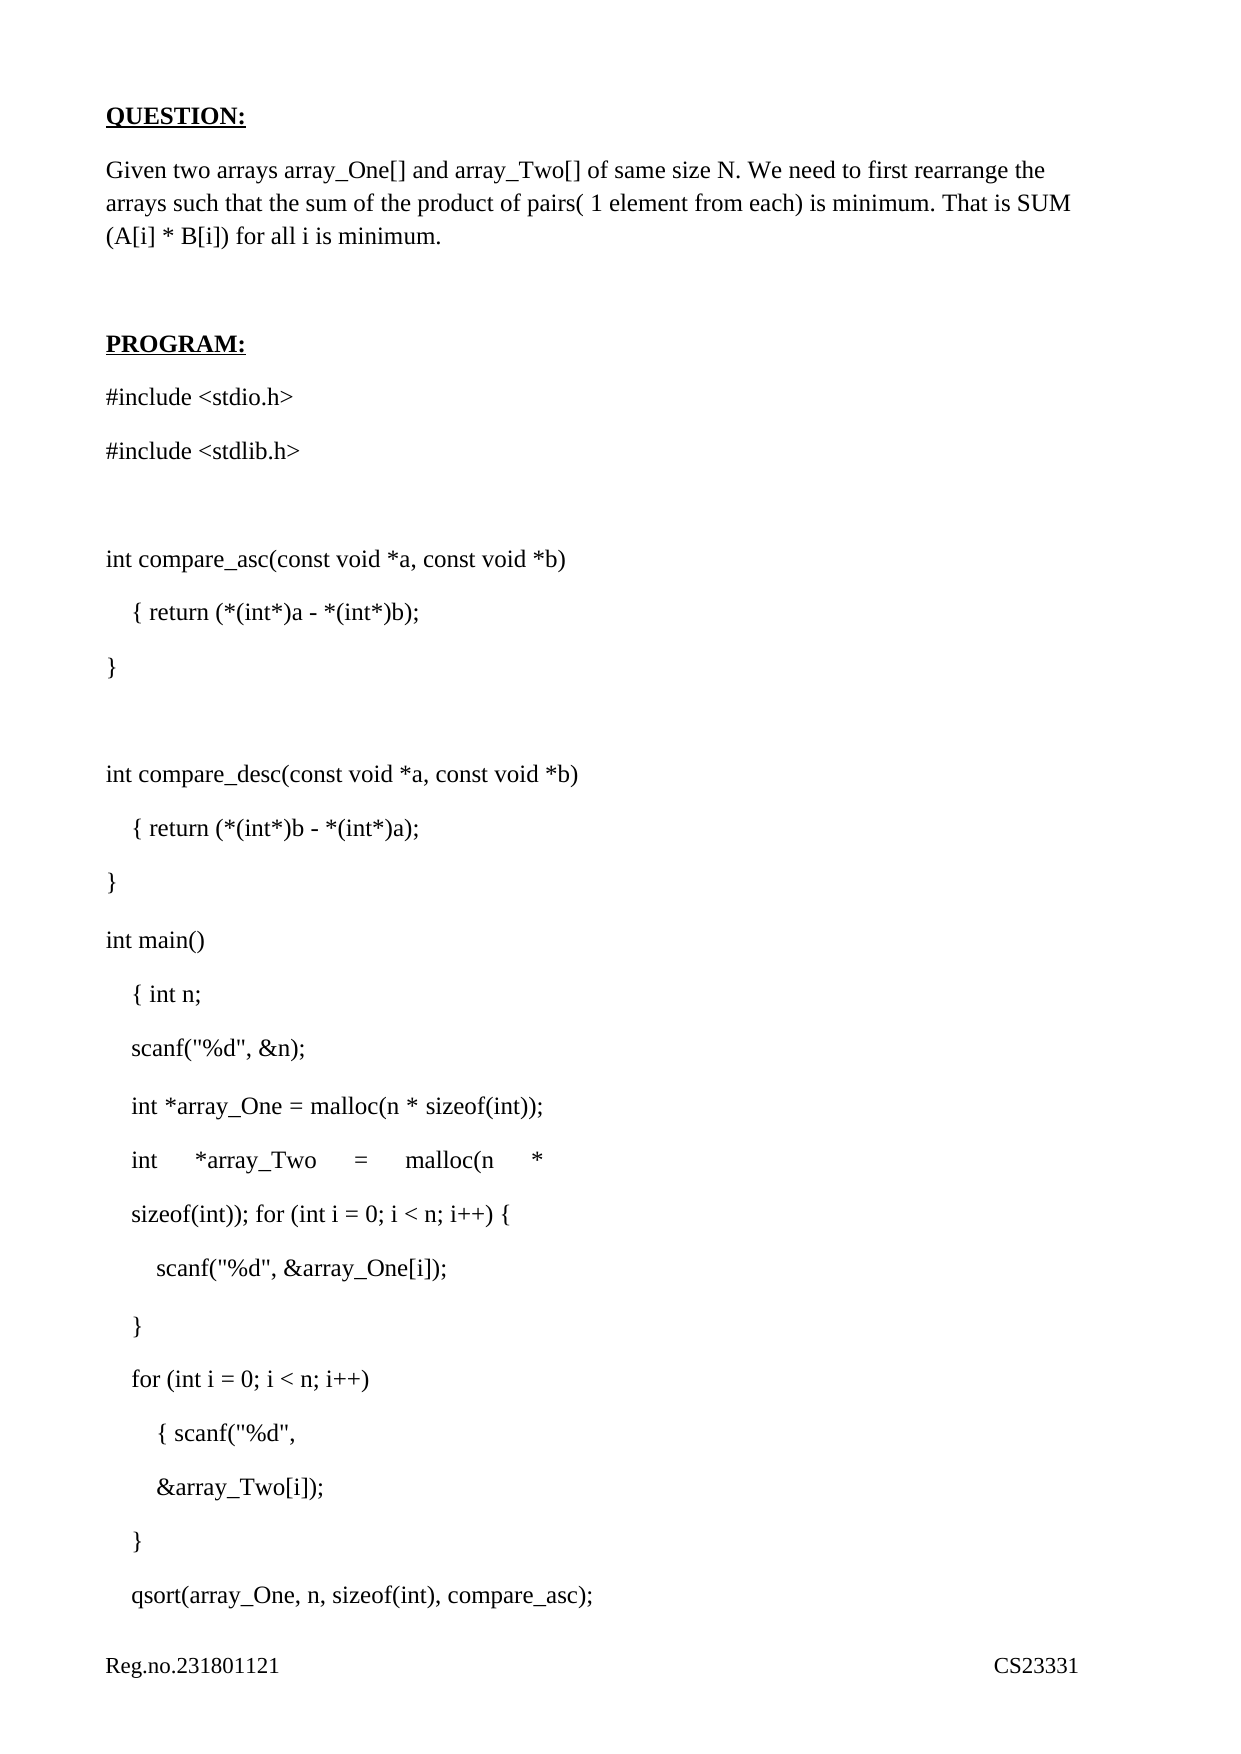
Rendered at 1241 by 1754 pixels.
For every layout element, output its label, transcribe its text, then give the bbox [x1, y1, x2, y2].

text int compare_asc(const void *a, const void *b) { return (*(int*)a - *(int*)b); [106, 544, 593, 626]
text for (int i = 0; i < n; i++) { scanf("%d", &array_Two[i]); [131, 1364, 451, 1501]
text QUESTION: [106, 101, 1155, 130]
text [131, 1580, 723, 1609]
text int compare_desc(const void *a, const void *b) { return (*(int*)b - *(int*)a); [106, 759, 647, 842]
text } [106, 652, 1155, 680]
text scanf("%d", &array_One[i]); [156, 1253, 1155, 1281]
text } [131, 1526, 1155, 1555]
text int main() { int n; [106, 925, 244, 1008]
text Given two arrays array_One[] and array_Two[] of same size N. We need to first rearrange the arrays such that the sum of the product of pairs( 1 element from each) is minimum. That is SUM (A[i] * B[i]) for all i is minimum. [106, 155, 1104, 249]
text #include <stdio.h> #include <stdlib.h> [106, 382, 349, 465]
text PROGRAM: [106, 329, 1155, 357]
text scanf("%d", &n); [131, 1033, 1155, 1062]
text int *array_One = malloc(n * sizeof(int)); int *array_Two = malloc(n * sizeof(int)); for (int i = 0; i < n; i++) { [131, 1091, 544, 1227]
text } [106, 867, 1155, 896]
text } [131, 1311, 1155, 1339]
